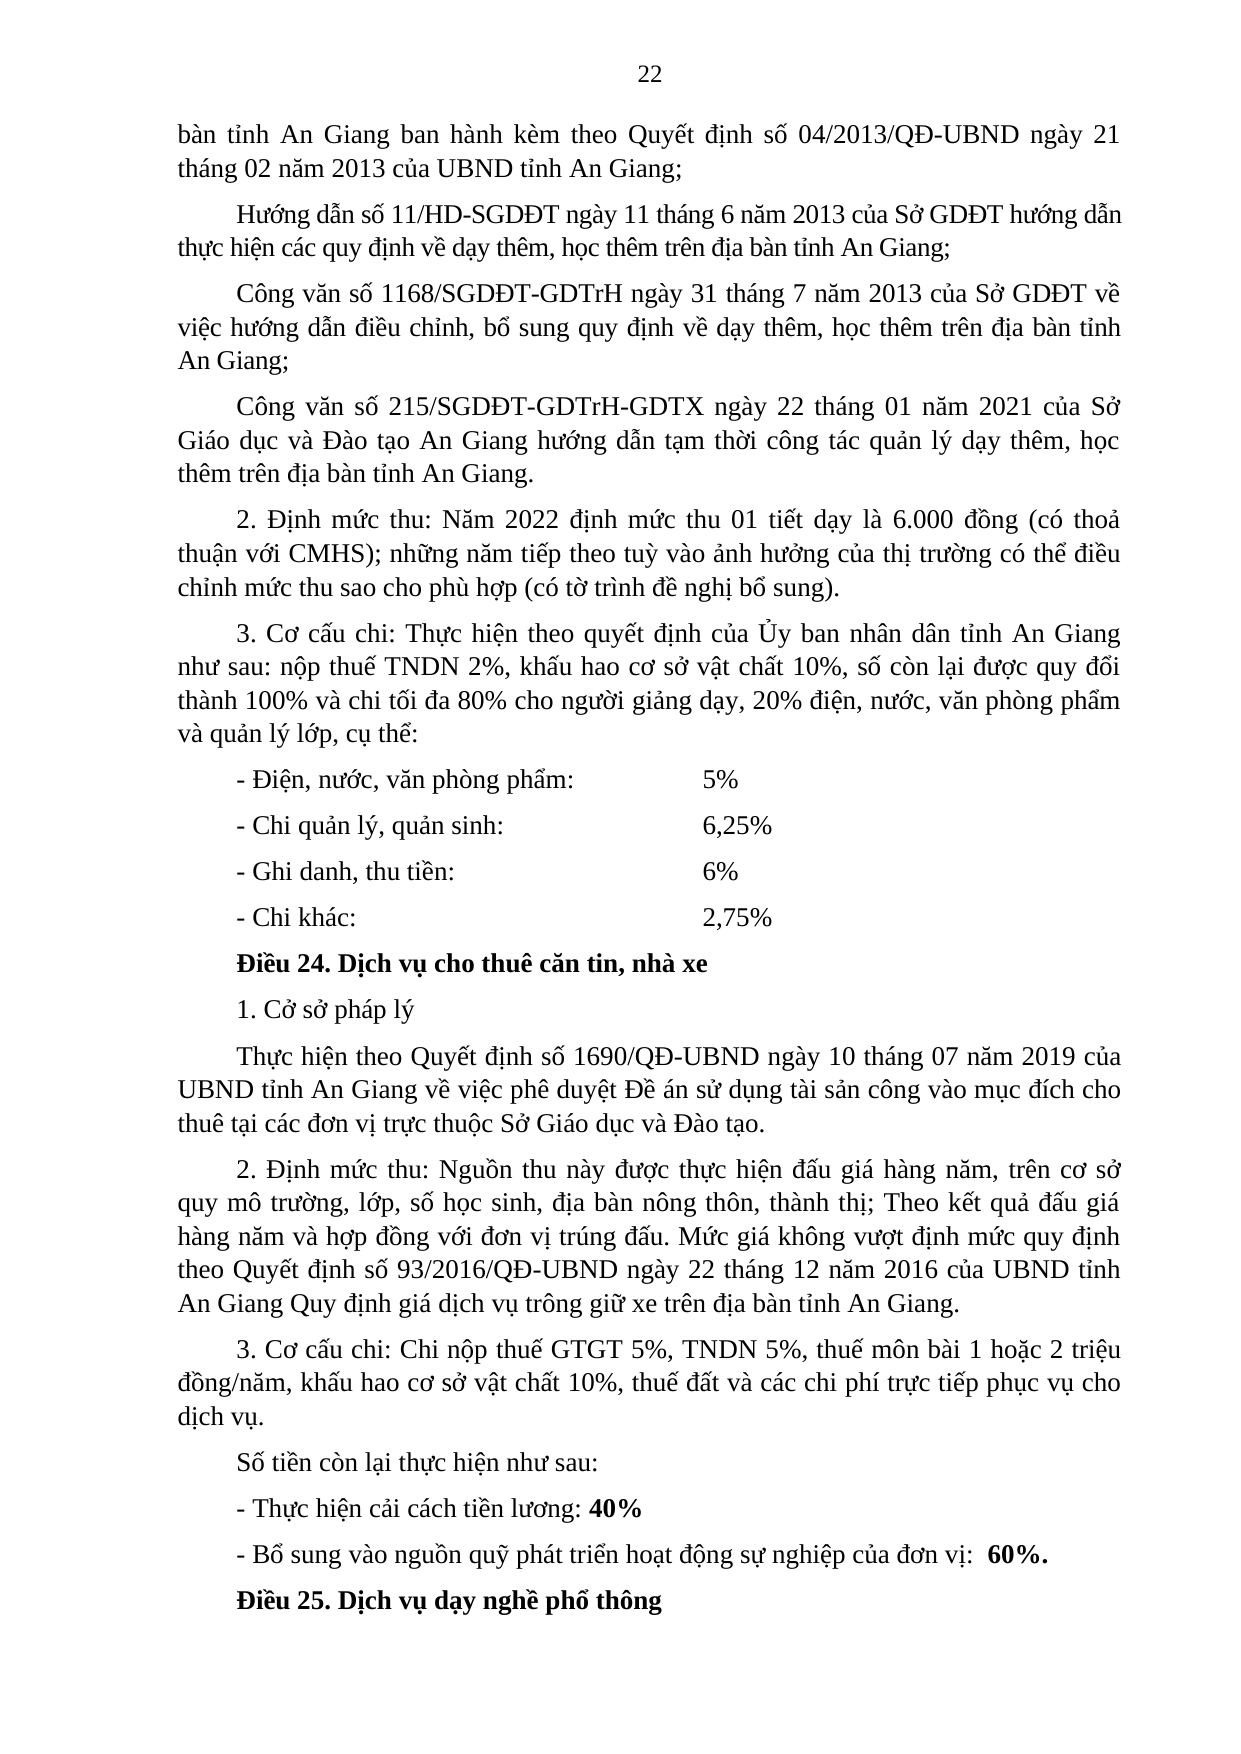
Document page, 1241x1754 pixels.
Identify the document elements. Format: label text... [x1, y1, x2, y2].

text - Thực hiện cải cách tiền lương: 40% [177, 1492, 1122, 1523]
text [177, 118, 1122, 183]
text 1. Cở sở pháp lý [177, 993, 1122, 1025]
text Công văn số 1168/SGDĐT-GDTrH ngày 31 tháng 7 năm 2013 của Sở GDĐT về việc hướng dẫn điều chỉnh, bổ sung quy định về dạy thêm, học thêm trên địa bàn tỉnh An Giang; [177, 277, 1122, 376]
text Số tiền còn lại thực hiện như sau: [177, 1446, 1122, 1477]
text - Bổ sung vào nguồn quỹ phát triển hoạt động sự nghiệp của đơn vị: 60%. [177, 1538, 1122, 1569]
text - Chi quản lý, quản sinh: 6,25% [177, 809, 1122, 841]
text 3. Cơ cấu chi: Chi nộp thuế GTGT 5%, TNDN 5%, thuế môn bài 1 hoặc 2 triệu đồng/năm, khấu hao cơ sở vật chất 10%, thuế đất và các chi phí trực tiếp phục vụ cho dịch vụ. [177, 1333, 1122, 1431]
text Thực hiện theo Quyết định số 1690/QĐ-UBND ngày 10 tháng 07 năm 2019 của UBND tỉnh An Giang về việc phê duyệt Đề án sử dụng tài sản công vào mục đích cho thuê tại các đơn vị trực thuộc Sở Giáo dục và Đào tạo. [177, 1039, 1122, 1138]
text Hướng dẫn số 11/HD-SGDĐT ngày 11 tháng 6 năm 2013 của Sở GDĐT hướng dẫn thực hiện các quy định về dạy thêm, học thêm trên địa bàn tỉnh An Giang; [177, 198, 1122, 262]
text 2. Định mức thu: Nguồn thu này được thực hiện đấu giá hàng năm, trên cơ sở quy mô trường, lớp, số học sinh, địa bàn nông thôn, thành thị; Theo kết quả đấu giá hàng năm và hợp đồng với đơn vị trúng đấu. Mức giá không vượt định mức quy định theo Quyết định số 93/2016/QĐ-UBND ngày 22 tháng 12 năm 2016 của UBND tỉnh An Giang Quy định giá dịch vụ trông giữ xe trên địa bàn tỉnh An Giang. [177, 1153, 1122, 1318]
text Điều 25. Dịch vụ dạy nghề phổ thông [177, 1584, 1122, 1615]
text - Chi khác: 2,75% [177, 901, 1122, 933]
text - Ghi danh, thu tiền: 6% [177, 855, 1122, 887]
text 2. Định mức thu: Năm 2022 định mức thu 01 tiết dạy là 6.000 đồng (có thoả thuận với CMHS); những năm tiếp theo tuỳ vào ảnh hưởng của thị trường có thể điều chỉnh mức thu sao cho phù hợp (có tờ trình đề nghị bổ sung). [177, 503, 1122, 602]
text Công văn số 215/SGDĐT-GDTrH-GDTX ngày 22 tháng 01 năm 2021 của Sở Giáo dục và Đào tạo An Giang hướng dẫn tạm thời công tác quản lý dạy thêm, học thêm trên địa bàn tỉnh An Giang. [177, 390, 1122, 489]
text 3. Cơ cấu chi: Thực hiện theo quyết định của Ủy ban nhân dân tỉnh An Giang như sau: nộp thuế TNDN 2%, khấu hao cơ sở vật chất 10%, số còn lại được quy đổi thành 100% và chi tối đa 80% cho người giảng dạy, 20% điện, nước, văn phòng phẩm và quản lý lớp, cụ thể: [177, 617, 1122, 748]
text Điều 24. Dịch vụ cho thuê căn tin, nhà xe [177, 947, 1122, 979]
text - Điện, nước, văn phòng phẩm: 5% [177, 763, 1122, 794]
